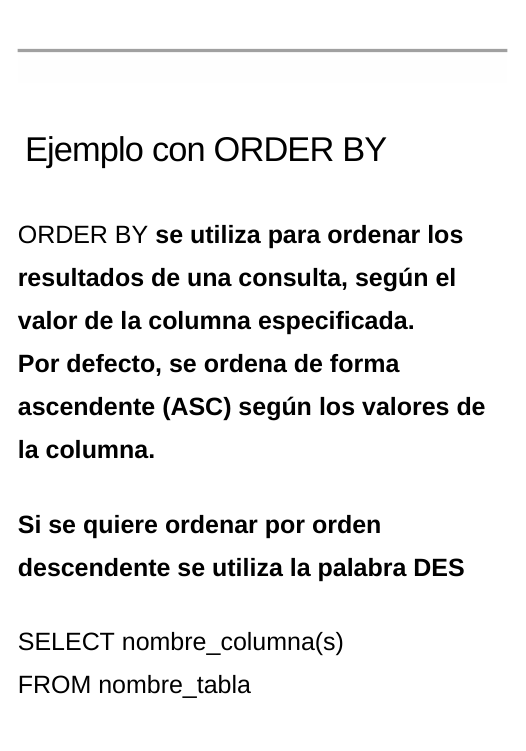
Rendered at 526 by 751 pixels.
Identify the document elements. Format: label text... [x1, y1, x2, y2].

text ORDER BY se utiliza para ordenar los resultados de una consulta, según el valor de la columna especificada. [18, 220, 507, 335]
text Por defecto, se ordena de forma ascendente (ASC) según los valores de la columna. [18, 349, 507, 464]
text Ejemplo con ORDER BY [18, 129, 507, 169]
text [18, 627, 507, 699]
text Si se quiere ordenar por orden descendente se utiliza la palabra DES [18, 510, 507, 582]
